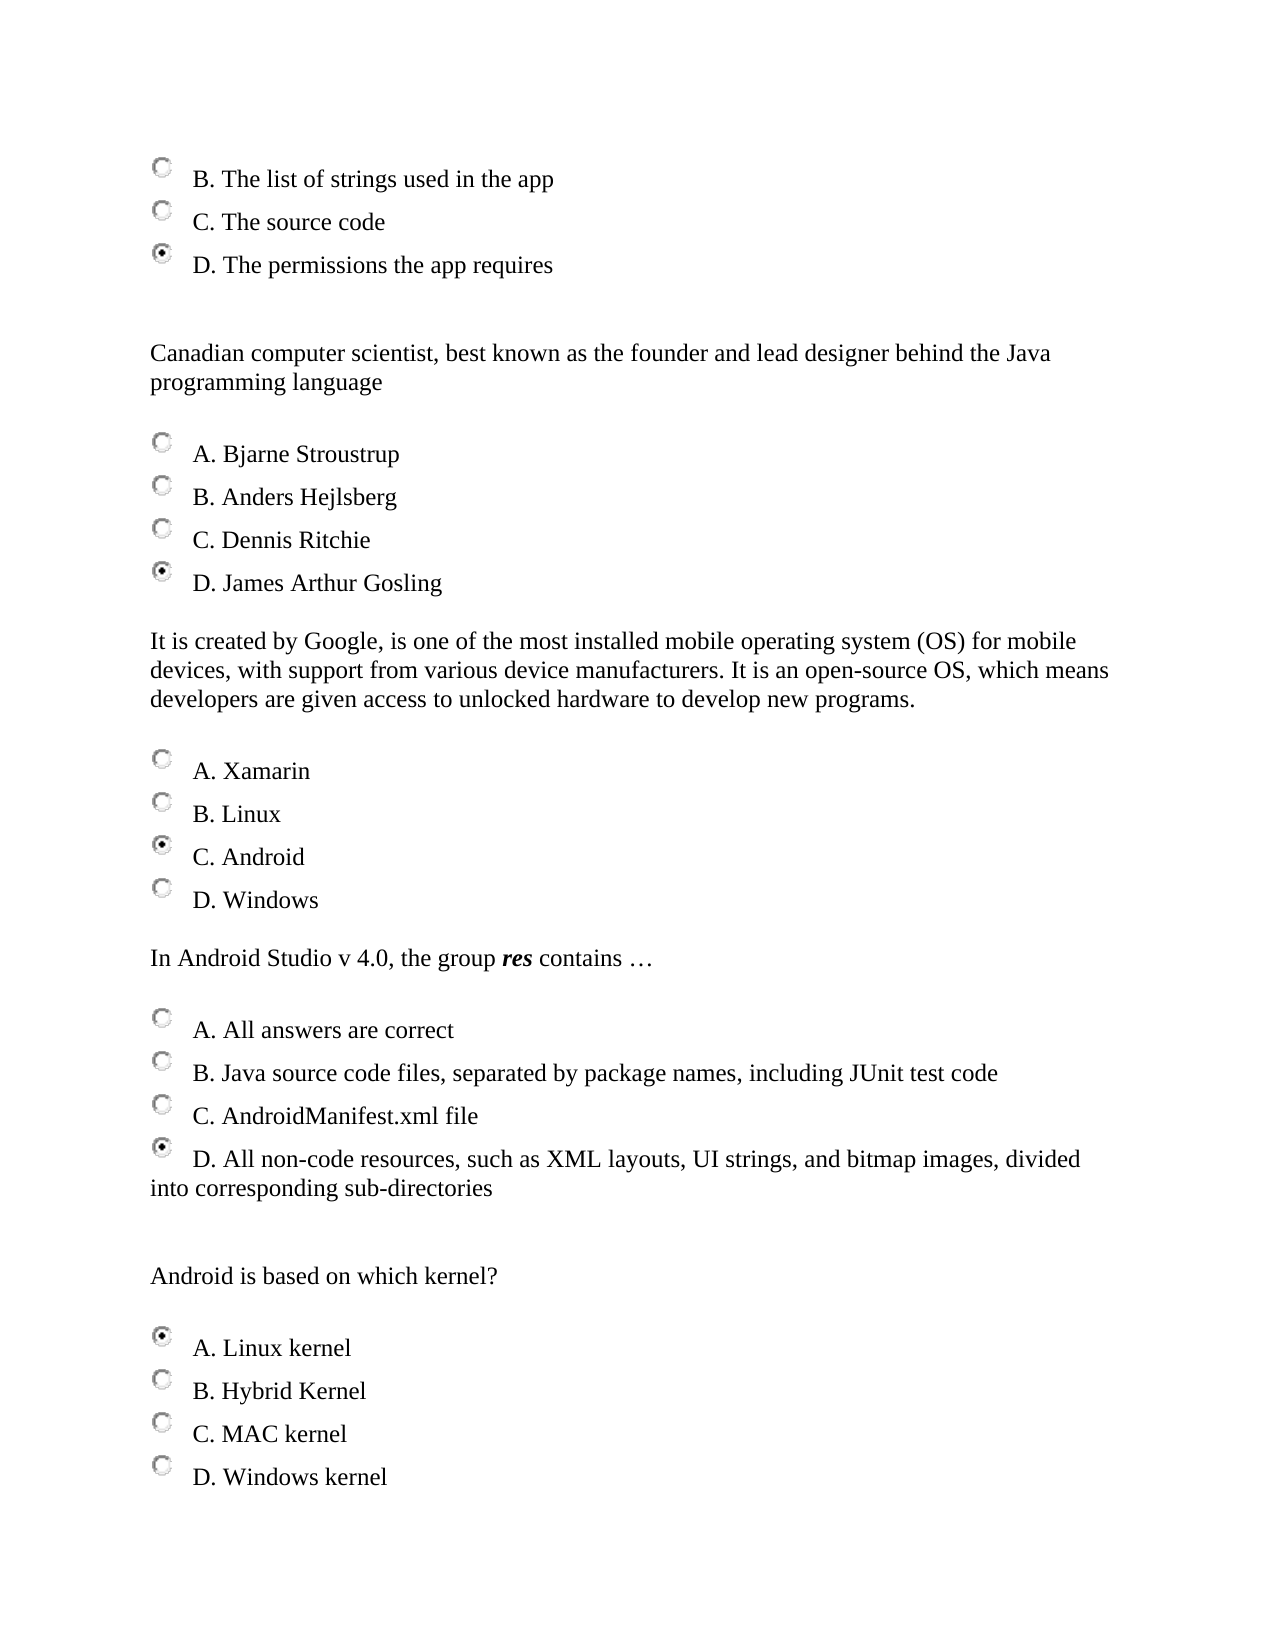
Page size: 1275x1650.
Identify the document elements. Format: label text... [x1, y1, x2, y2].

text C. Dennis Ritchie [150, 511, 1125, 554]
text Canadian computer scientist, best known as the founder and lead designer behind the Java programming language [150, 338, 1125, 396]
text A. Linux kernel [150, 1319, 1125, 1362]
text Android is based on which kernel? [150, 1261, 1125, 1290]
text In Android Studio v 4.0, the group res contains … [150, 943, 1125, 972]
text A. Bjarne Stroustrup [150, 425, 1125, 468]
text B. Linux [150, 785, 1125, 828]
text B. Anders Hejlsberg [150, 468, 1125, 511]
text A. Xamarin [150, 742, 1125, 785]
text A. All answers are correct [150, 1001, 1125, 1044]
text B. Hybrid Kernel [150, 1362, 1125, 1405]
text B. Java source code files, separated by package names, including JUnit test code [150, 1044, 1125, 1087]
text D. The permissions the app requires [150, 236, 1125, 279]
text B. The list of strings used in the app [150, 150, 1125, 193]
text C. AndroidManifest.xml file [150, 1087, 1125, 1130]
text C. Android [150, 828, 1125, 871]
text D. All non-code resources, such as XML layouts, UI strings, and bitmap images, divided into corresponding sub-directories [150, 1130, 1125, 1202]
text It is created by Google, is one of the most installed mobile operating system (OS) for mobile devices, with support from various device manufacturers. It is an open-source OS, which means developers are given access to unlocked hardware to develop new programs. [150, 626, 1125, 713]
text D. Windows [150, 871, 1125, 914]
text D. Windows kernel [150, 1448, 1125, 1491]
text C. MAC kernel [150, 1405, 1125, 1448]
text C. The source code [150, 193, 1125, 236]
text D. James Arthur Gosling [150, 554, 1125, 597]
